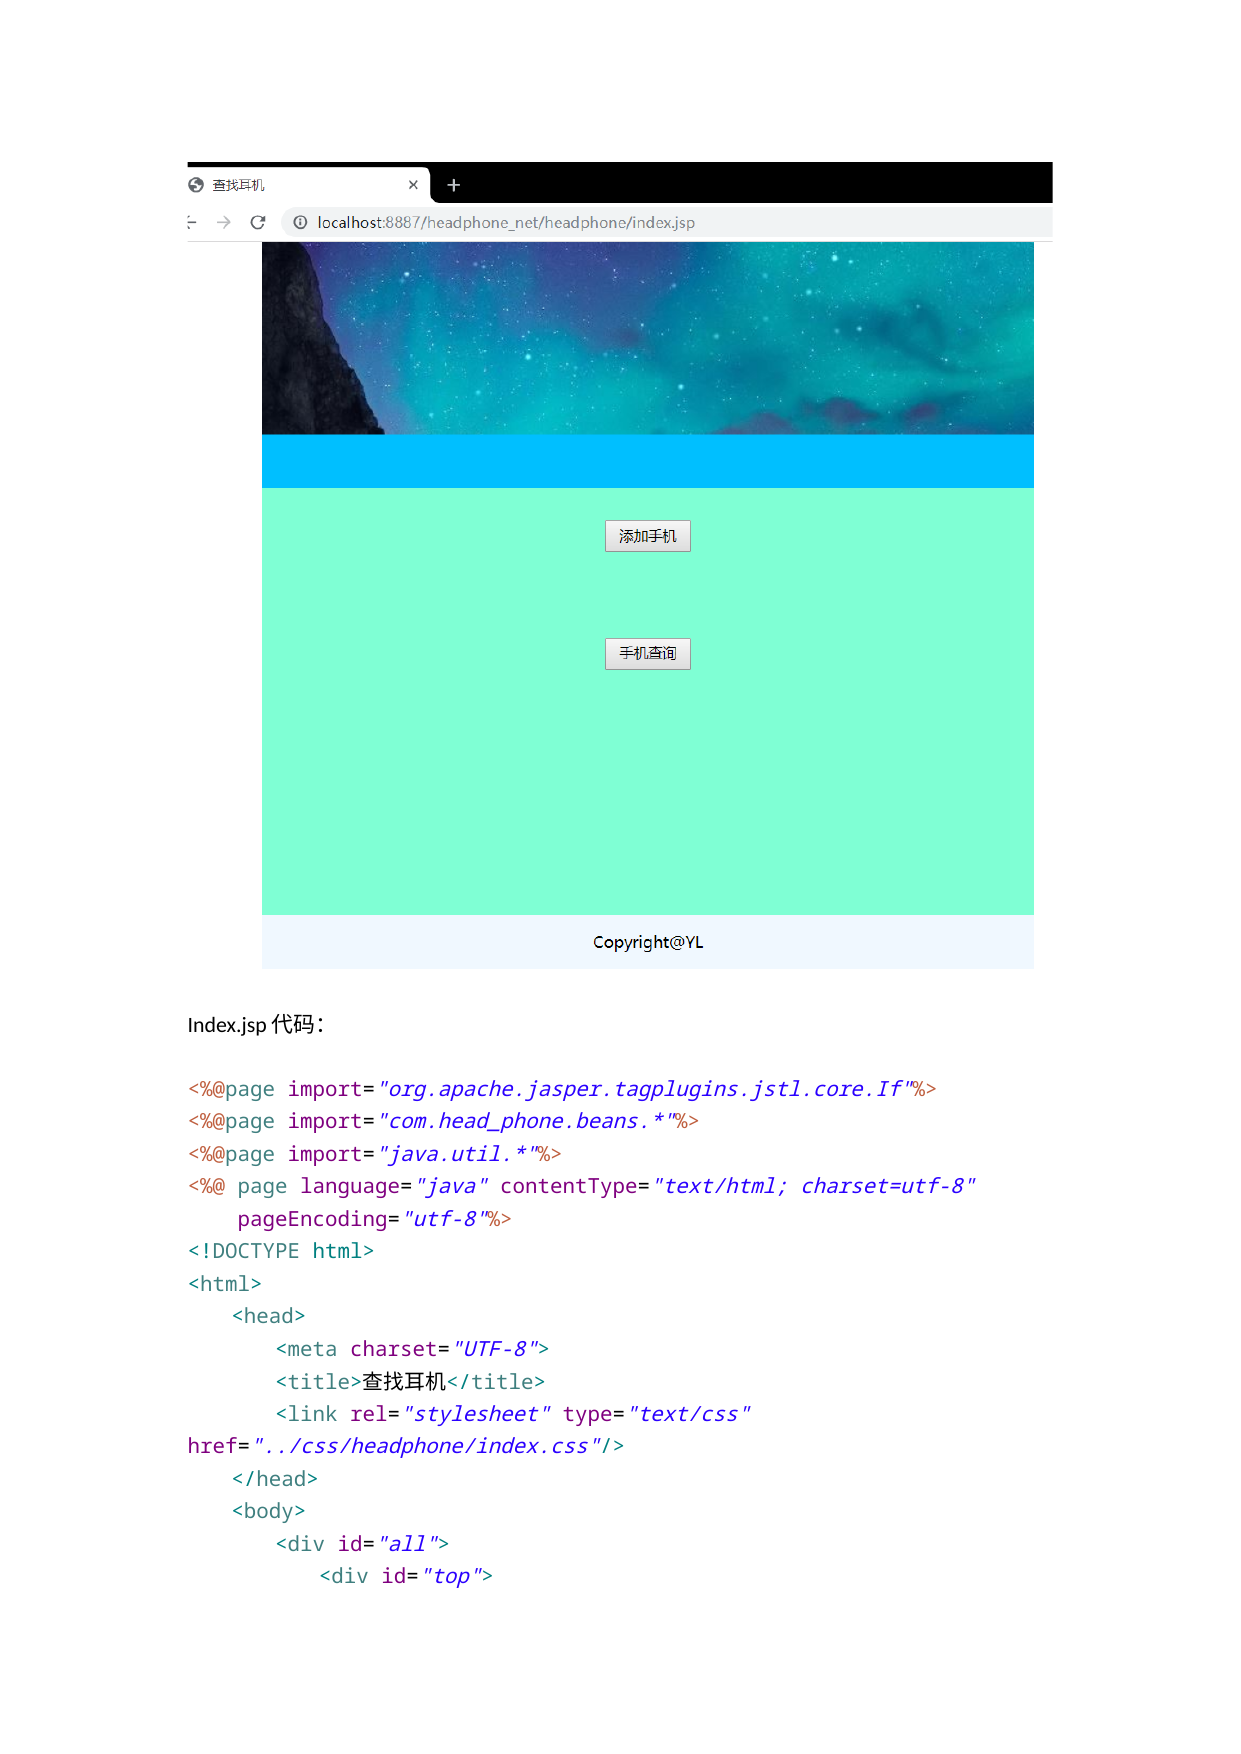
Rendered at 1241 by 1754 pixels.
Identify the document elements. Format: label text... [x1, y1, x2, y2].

text </head> [187, 1462, 1053, 1494]
picture [187, 162, 1053, 976]
text <body> [187, 1494, 1053, 1527]
text <!DOCTYPE html> [187, 1234, 1053, 1267]
text Index.jsp代码： [187, 1007, 1053, 1039]
text pageEncoding="utf-8"%> [187, 1202, 1053, 1234]
text <%@page import="com.head_phone.beans.*"%> [187, 1104, 1053, 1137]
text <head> [187, 1299, 1053, 1332]
text <%@page import="java.util.*"%> [187, 1137, 1053, 1169]
text <%@page import="org.apache.jasper.tagplugins.jstl.core.If"%> [187, 1072, 1053, 1104]
text <html> [187, 1267, 1053, 1299]
text <div id="top"> [187, 1559, 1053, 1592]
text <div id="all"> [187, 1527, 1053, 1559]
text <meta charset="UTF-8"> [187, 1332, 1053, 1364]
text <title>查找耳机</title> [187, 1364, 1053, 1397]
text <%@ page language="java" contentType="text/html; charset=utf-8" [187, 1169, 1053, 1202]
text <link rel="stylesheet" type="text/css" href="../css/headphone/index.css"/> [187, 1397, 1053, 1462]
